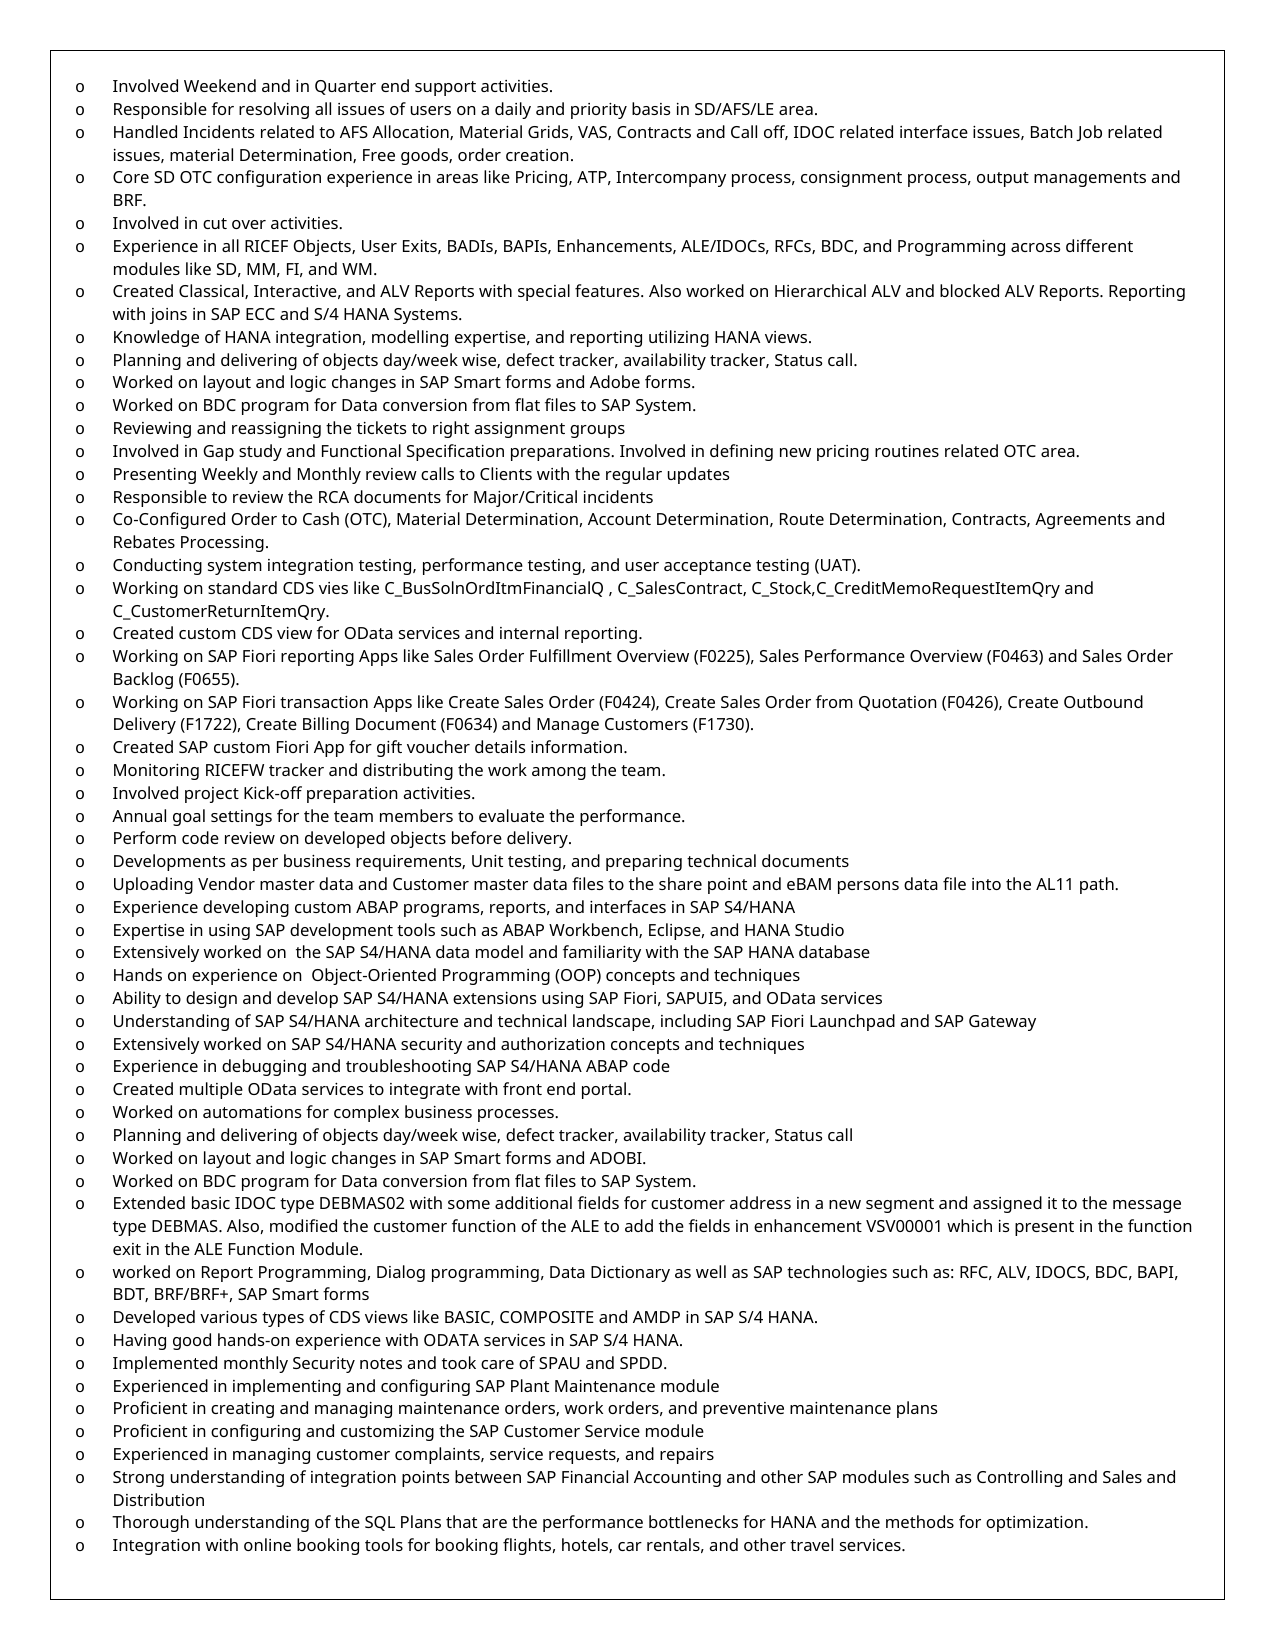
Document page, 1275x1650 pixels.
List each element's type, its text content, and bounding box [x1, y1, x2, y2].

list Hands on experience on Object-Oriented Programming (OOP) concepts and techniques [75, 964, 1200, 987]
list Integration with online booking tools for booking flights, hotels, car rentals, and other travel services. [75, 1534, 1200, 1557]
list Conducting system integration testing, performance testing, and user acceptance testing (UAT). [75, 553, 1200, 576]
list Planning and delivering of objects day/week wise, defect tracker, availability tracker, Status call [75, 1123, 1200, 1146]
list Involved in Gap study and Functional Specification preparations. Involved in defining new pricing routines related OTC area. [75, 439, 1200, 462]
list Created SAP custom Fiori App for gift voucher details information. [75, 736, 1200, 758]
list Ability to design and develop SAP S4/HANA extensions using SAP Fiori, SAPUI5, and OData services [75, 987, 1200, 1009]
list Experience developing custom ABAP programs, reports, and interfaces in SAP S4/HANA [75, 895, 1200, 918]
list Core SD OTC configuration experience in areas like Pricing, ATP, Intercompany process, consignment process, output managements and BRF. [75, 166, 1200, 212]
list Presenting Weekly and Monthly review calls to Clients with the regular updates [75, 462, 1200, 485]
list Perform code review on developed objects before delivery. [75, 827, 1200, 850]
list Expertise in using SAP development tools such as ABAP Workbench, Eclipse, and HANA Studio [75, 918, 1200, 941]
list Worked on layout and logic changes in SAP Smart forms and Adobe forms. [75, 371, 1200, 394]
list Worked on layout and logic changes in SAP Smart forms and ADOBI. [75, 1146, 1200, 1169]
list Created multiple OData services to integrate with front end portal. [75, 1078, 1200, 1101]
list Extended basic IDOC type DEBMAS02 with some additional fields for customer address in a new segment and assigned it to the message type DEBMAS. Also, modified the customer function of the ALE to add the fields in enhancement VSV00001 which is present in the function exit in the ALE Function Module. [75, 1192, 1200, 1260]
list Understanding of SAP S4/HANA architecture and technical landscape, including SAP Fiori Launchpad and SAP Gateway [75, 1009, 1200, 1032]
list Monitoring RICEFW tracker and distributing the work among the team. [75, 758, 1200, 781]
list Co-Configured Order to Cash (OTC), Material Determination, Account Determination, Route Determination, Contracts, Agreements and Rebates Processing. [75, 508, 1200, 553]
list Created Classical, Interactive, and ALV Reports with special features. Also worked on Hierarchical ALV and blocked ALV Reports. Reporting with joins in SAP ECC and S/4 HANA Systems. [75, 280, 1200, 326]
list Working on standard CDS vies like C_BusSolnOrdItmFinancialQ , C_SalesContract, C_Stock,C_CreditMemoRequestItemQry and C_CustomerReturnItemQry. [75, 576, 1200, 622]
list Strong understanding of integration points between SAP Financial Accounting and other SAP modules such as Controlling and Sales and Distribution [75, 1465, 1200, 1511]
list Reviewing and reassigning the tickets to right assignment groups [75, 417, 1200, 439]
list Involved Weekend and in Quarter end support activities. [75, 75, 1200, 98]
list Knowledge of HANA integration, modelling expertise, and reporting utilizing HANA views. [75, 326, 1200, 348]
list Involved project Kick-off preparation activities. [75, 781, 1200, 804]
list Working on SAP Fiori transaction Apps like Create Sales Order (F0424), Create Sales Order from Quotation (F0426), Create Outbound Delivery (F1722), Create Billing Document (F0634) and Manage Customers (F1730). [75, 690, 1200, 736]
list Proficient in creating and managing maintenance orders, work orders, and preventive maintenance plans [75, 1397, 1200, 1420]
list Planning and delivering of objects day/week wise, defect tracker, availability tracker, Status call. [75, 348, 1200, 371]
list Having good hands-on experience with ODATA services in SAP S/4 HANA. [75, 1328, 1200, 1351]
list Developed various types of CDS views like BASIC, COMPOSITE and AMDP in SAP S/4 HANA. [75, 1306, 1200, 1328]
list Experienced in managing customer complaints, service requests, and repairs [75, 1443, 1200, 1465]
list Created custom CDS view for OData services and internal reporting. [75, 622, 1200, 645]
list Responsible to review the RCA documents for Major/Critical incidents [75, 485, 1200, 508]
list Responsible for resolving all issues of users on a daily and priority basis in SD/AFS/LE area. [75, 98, 1200, 121]
list Extensively worked on the SAP S4/HANA data model and familiarity with the SAP HANA database [75, 941, 1200, 964]
list Worked on BDC program for Data conversion from flat files to SAP System. [75, 1169, 1200, 1192]
list Worked on BDC program for Data conversion from flat files to SAP System. [75, 394, 1200, 417]
list Extensively worked on SAP S4/HANA security and authorization concepts and techniques [75, 1032, 1200, 1055]
list Proficient in configuring and customizing the SAP Customer Service module [75, 1420, 1200, 1443]
list Involved in cut over activities. [75, 212, 1200, 234]
list Uploading Vendor master data and Customer master data files to the share point and eBAM persons data file into the AL11 path. [75, 873, 1200, 895]
list Handled Incidents related to AFS Allocation, Material Grids, VAS, Contracts and Call off, IDOC related interface issues, Batch Job related issues, material Determination, Free goods, order creation. [75, 121, 1200, 166]
list Developments as per business requirements, Unit testing, and preparing technical documents [75, 850, 1200, 873]
list Experienced in implementing and configuring SAP Plant Maintenance module [75, 1374, 1200, 1397]
list Worked on automations for complex business processes. [75, 1101, 1200, 1123]
list Experience in debugging and troubleshooting SAP S4/HANA ABAP code [75, 1055, 1200, 1078]
list Experience in all RICEF Objects, User Exits, BADIs, BAPIs, Enhancements, ALE/IDOCs, RFCs, BDC, and Programming across different modules like SD, MM, FI, and WM. [75, 234, 1200, 280]
list Annual goal settings for the team members to evaluate the performance. [75, 804, 1200, 827]
list Implemented monthly Security notes and took care of SPAU and SPDD. [75, 1351, 1200, 1374]
list Thorough understanding of the SQL Plans that are the performance bottlenecks for HANA and the methods for optimization. [75, 1511, 1200, 1534]
list Working on SAP Fiori reporting Apps like Sales Order Fulfillment Overview (F0225), Sales Performance Overview (F0463) and Sales Order Backlog (F0655). [75, 645, 1200, 690]
list worked on Report Programming, Dialog programming, Data Dictionary as well as SAP technologies such as: RFC, ALV, IDOCS, BDC, BAPI, BDT, BRF/BRF+, SAP Smart forms [75, 1260, 1200, 1306]
